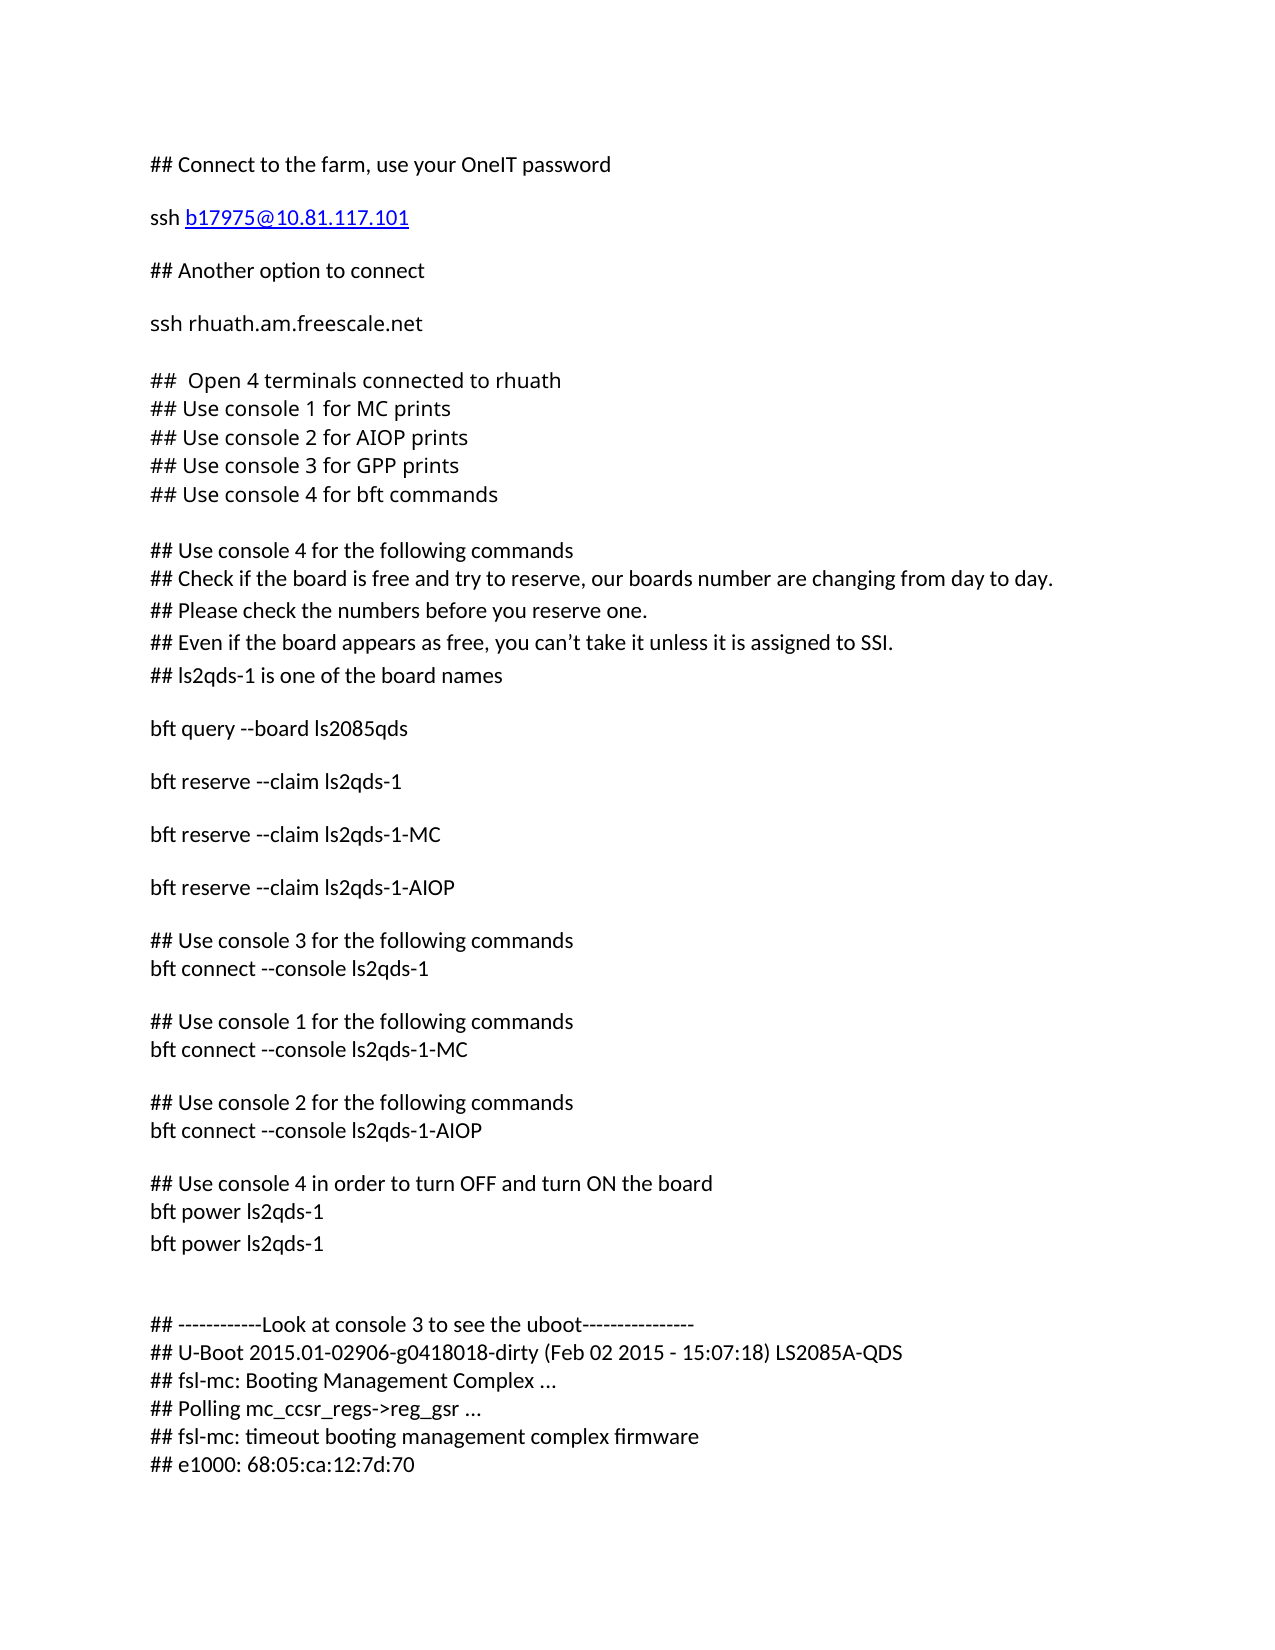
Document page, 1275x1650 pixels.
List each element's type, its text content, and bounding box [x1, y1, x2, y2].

text ## Use console 2 for the following commands [150, 1088, 1125, 1116]
text ## Use console 4 for the following commands [150, 536, 1125, 564]
text bft connect --console ls2qds-1 [150, 954, 1125, 982]
text bft connect --console ls2qds-1-MC [150, 1035, 1125, 1063]
text ## Polling mc_ccsr_regs->reg_gsr ... [150, 1394, 1125, 1422]
text ## Use console 1 for MC prints [150, 394, 1125, 423]
text ## Open 4 terminals connected to rhuath [150, 366, 1125, 394]
text ## Use console 2 for AIOP prints [150, 423, 1125, 451]
text bft reserve --claim ls2qds-1-AIOP [150, 873, 1125, 901]
text bft reserve --claim ls2qds-1-MC [150, 820, 1125, 848]
text ## Use console 3 for GPP prints [150, 451, 1125, 480]
text ## fsl-mc: Booting Management Complex ... [150, 1366, 1125, 1394]
text ## e1000: 68:05:ca:12:7d:70 [150, 1450, 1125, 1478]
text ## Use console 4 in order to turn OFF and turn ON the board [150, 1169, 1125, 1197]
text ## fsl-mc: timeout booting management complex firmware [150, 1422, 1125, 1450]
text ## Use console 1 for the following commands [150, 1007, 1125, 1035]
text ## Use console 4 for bft commands [150, 480, 1125, 508]
text ## Connect to the farm, use your OneIT password [150, 150, 1125, 178]
text ## Another option to connect [150, 256, 1125, 284]
text ssh rhuath.am.freescale.net [150, 309, 1125, 337]
text bft reserve --claim ls2qds-1 [150, 767, 1125, 795]
text ## Use console 3 for the following commands [150, 926, 1125, 954]
text bft connect --console ls2qds-1-AIOP [150, 1116, 1125, 1144]
text bft power ls2qds-1 bft power ls2qds-1 [150, 1197, 1125, 1257]
text bft query --board ls2085qds [150, 714, 1125, 742]
text ## ------------Look at console 3 to see the uboot---------------- [150, 1310, 1125, 1338]
text ssh b17975@10.81.117.101 [150, 203, 1125, 231]
text ## Check if the board is free and try to reserve, our boards number are changing from day to day. ## Please check the numbers before you reserve one. ## Even if the board appears as free, you can’t take it unless it is assigned to SSI. ## ls2qds-1 is one of the board names [150, 564, 1125, 689]
text ## U-Boot 2015.01-02906-g0418018-dirty (Feb 02 2015 - 15:07:18) LS2085A-QDS [150, 1338, 1125, 1366]
